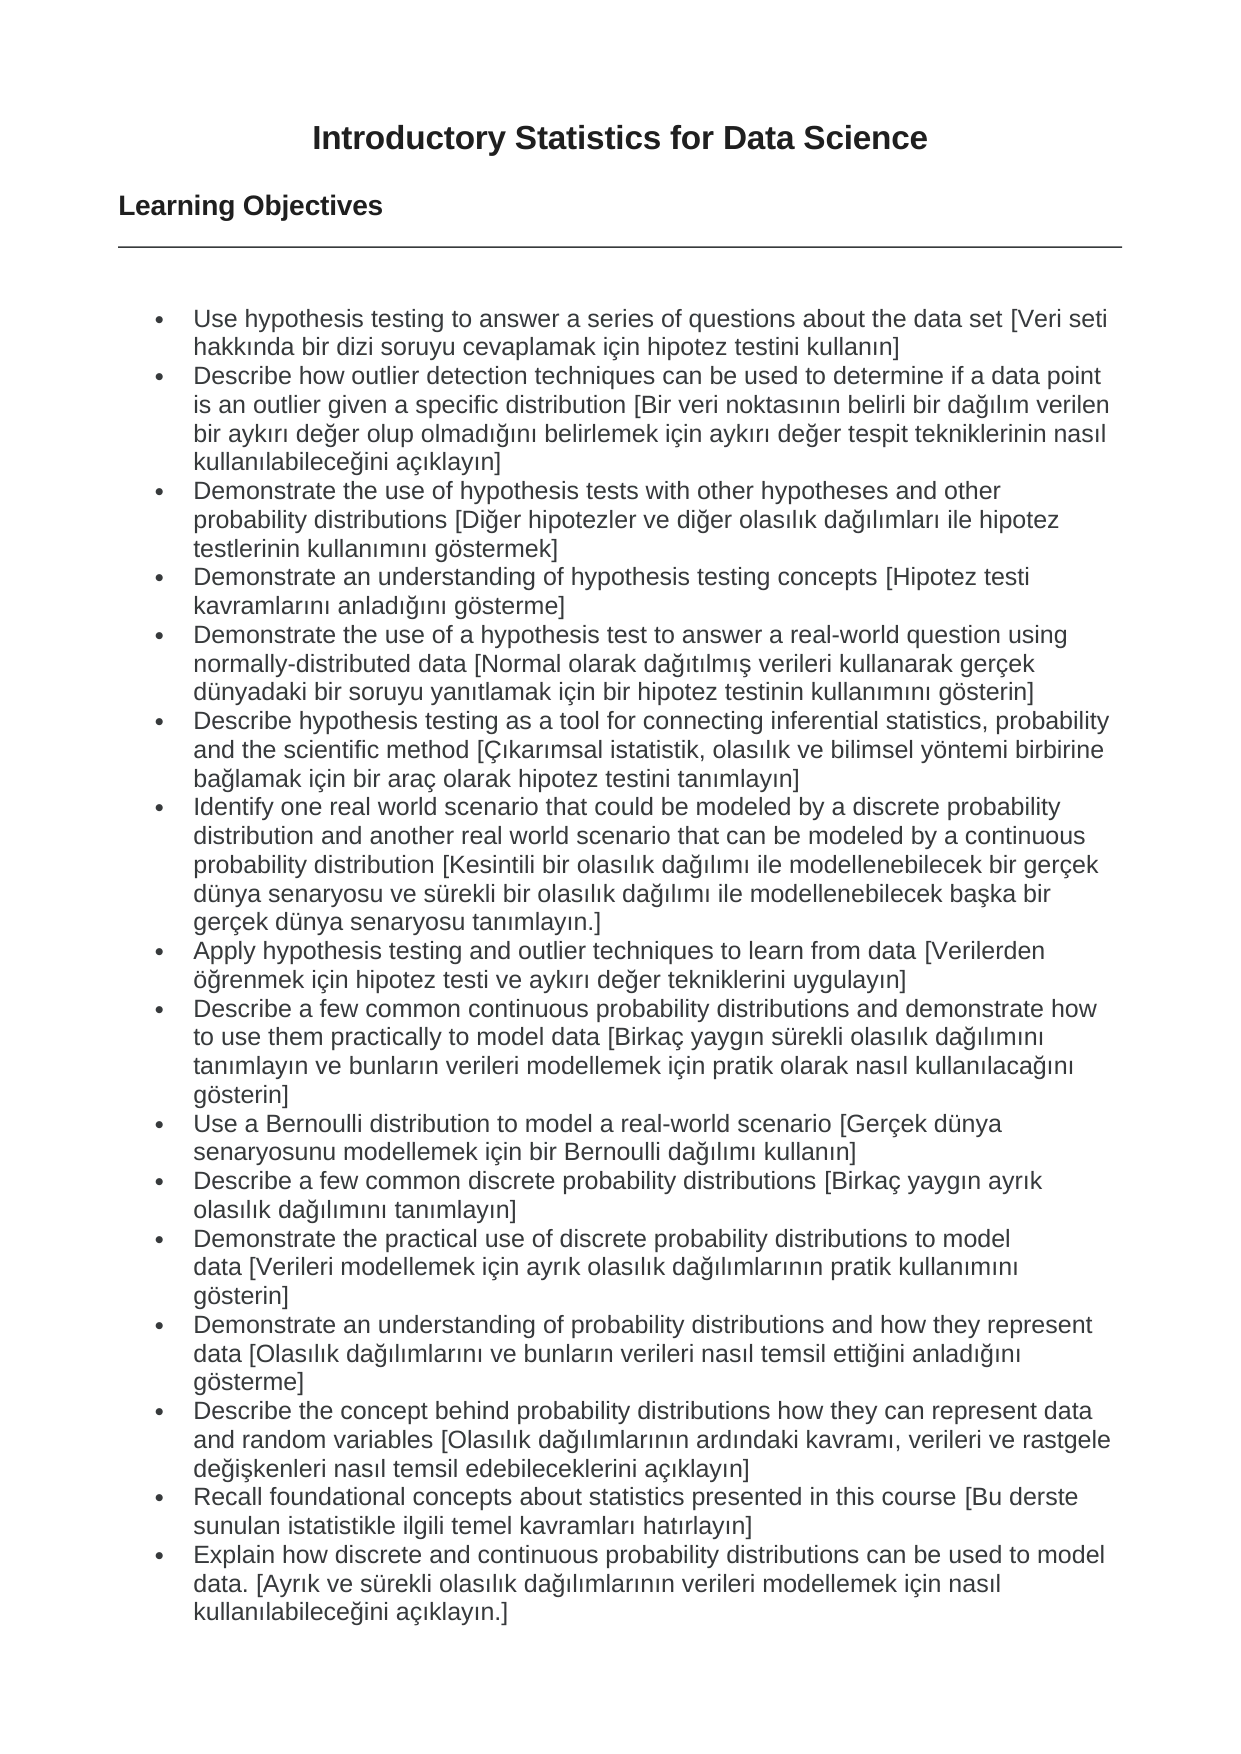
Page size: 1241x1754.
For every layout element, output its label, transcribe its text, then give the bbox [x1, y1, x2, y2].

list Demonstrate the practical use of discrete probability distributions to model data [Verileri modellemek için ayrık olasılık dağılımlarının pratik kullanımını gösterin] [156, 1223, 1122, 1310]
list Apply hypothesis testing and outlier techniques to learn from data [Verilerden öğrenmek için hipotez testi ve aykırı değer tekniklerini uygulayın] [156, 936, 1122, 993]
list Use hypothesis testing to answer a series of questions about the data set [Veri seti hakkında bir dizi soruyu cevaplamak için hipotez testini kullanın] [156, 303, 1122, 361]
list Explain how discrete and continuous probability distributions can be used to model data. [Ayrık ve sürekli olasılık dağılımlarının verileri modellemek için nasıl kullanılabileceğini açıklayın.] [156, 1540, 1122, 1626]
list Demonstrate the use of hypothesis tests with other hypotheses and other probability distributions [Diğer hipotezler ve diğer olasılık dağılımları ile hipotez testlerinin kullanımını göstermek] [156, 476, 1122, 562]
list Describe a few common continuous probability distributions and demonstrate how to use them practically to model data [Birkaç yaygın sürekli olasılık dağılımını tanımlayın ve bunların verileri modellemek için pratik olarak nasıl kullanılacağını gösterin] [156, 993, 1122, 1108]
list Demonstrate the use of a hypothesis test to answer a real-world question using normally-distributed data [Normal olarak dağıtılmış verileri kullanarak gerçek dünyadaki bir soruyu yanıtlamak için bir hipotez testinin kullanımını gösterin] [156, 620, 1122, 706]
list Describe hypothesis testing as a tool for connecting inferential statistics, probability and the scientific method [Çıkarımsal istatistik, olasılık ve bilimsel yöntemi birbirine bağlamak için bir araç olarak hipotez testini tanımlayın] [156, 706, 1122, 792]
list Identify one real world scenario that could be modeled by a discrete probability distribution and another real world scenario that can be modeled by a continuous probability distribution [Kesintili bir olasılık dağılımı ile modellenebilecek bir gerçek dünya senaryosu ve sürekli bir olasılık dağılımı ile modellenebilecek başka bir gerçek dünya senaryosu tanımlayın.] [156, 792, 1122, 936]
text Learning Objectives [118, 189, 1122, 221]
list Use a Bernoulli distribution to model a real-world scenario [Gerçek dünya senaryosunu modellemek için bir Bernoulli dağılımı kullanın] [156, 1108, 1122, 1166]
list Describe how outlier detection techniques can be used to determine if a data point is an outlier given a specific distribution [Bir veri noktasının belirli bir dağılım verilen bir aykırı değer olup olmadığını belirlemek için aykırı değer tespit tekniklerinin nasıl kullanılabileceğini açıklayın] [156, 361, 1122, 476]
list Demonstrate an understanding of hypothesis testing concepts [Hipotez testi kavramlarını anladığını gösterme] [156, 562, 1122, 620]
text Introductory Statistics for Data Science [118, 118, 1122, 157]
list Describe a few common discrete probability distributions [Birkaç yaygın ayrık olasılık dağılımını tanımlayın] [156, 1166, 1122, 1223]
list Recall foundational concepts about statistics presented in this course [Bu derste sunulan istatistikle ilgili temel kavramları hatırlayın] [156, 1482, 1122, 1540]
list Describe the concept behind probability distributions how they can represent data and random variables [Olasılık dağılımlarının ardındaki kavramı, verileri ve rastgele değişkenleri nasıl temsil edebileceklerini açıklayın] [156, 1396, 1122, 1482]
list Demonstrate an understanding of probability distributions and how they represent data [Olasılık dağılımlarını ve bunların verileri nasıl temsil ettiğini anladığını gösterme] [156, 1310, 1122, 1396]
